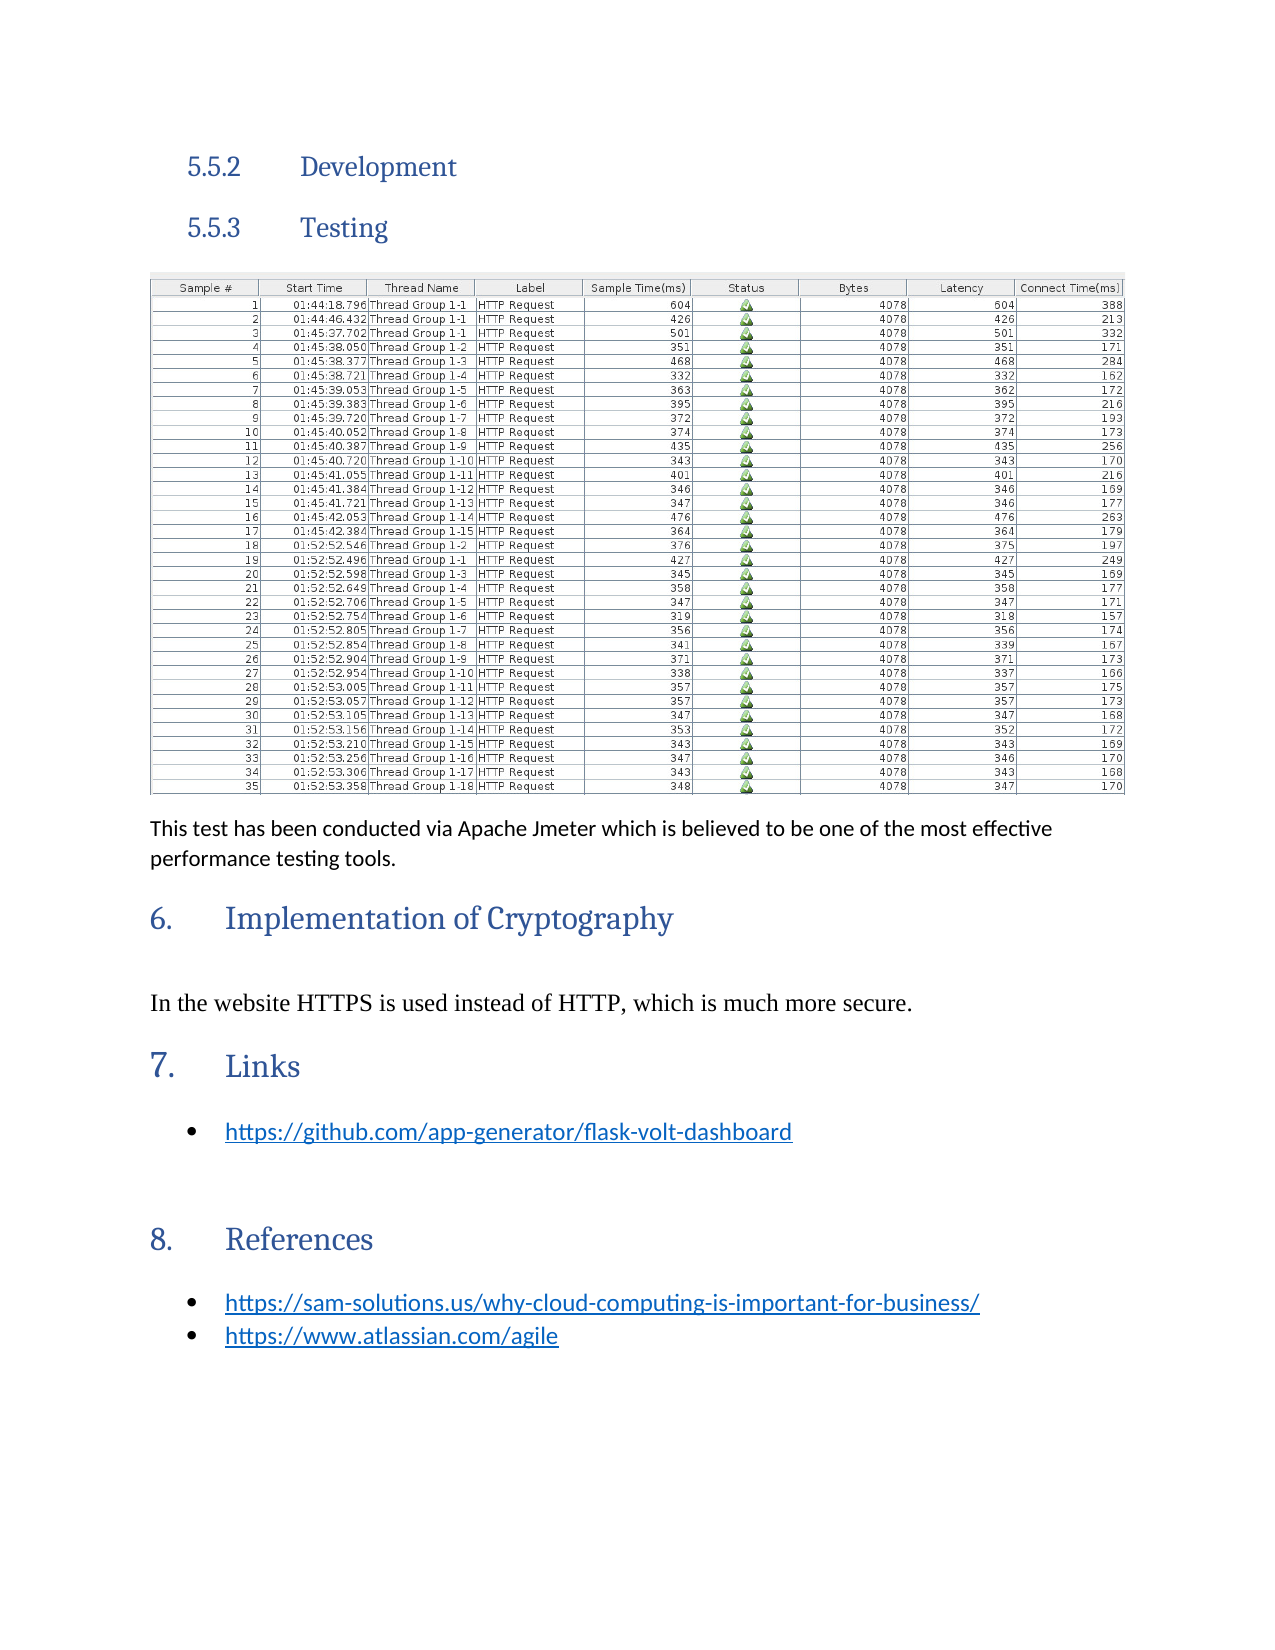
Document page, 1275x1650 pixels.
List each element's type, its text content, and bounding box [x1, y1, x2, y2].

picture [150, 272, 1125, 795]
subtitle Implementation of Cryptography [150, 899, 1125, 937]
text In the website HTTPS is used instead of HTTP, which is much more secure. [150, 988, 1125, 1017]
subtitle Testing [187, 211, 1125, 245]
list https://github.com/app-generator/flask-volt-dashboard [187, 1116, 1125, 1146]
list https://www.atlassian.com/agile [187, 1320, 1125, 1350]
list https://sam-solutions.us/why-cloud-computing-is-important-for-business/ [187, 1287, 1125, 1317]
subtitle Development [187, 150, 1125, 183]
subtitle Links [150, 1044, 1125, 1087]
text This test has been conducted via Apache Jmeter which is believed to be one of the most effective performance testing tools. [150, 814, 1125, 872]
subtitle References [150, 1221, 1125, 1259]
